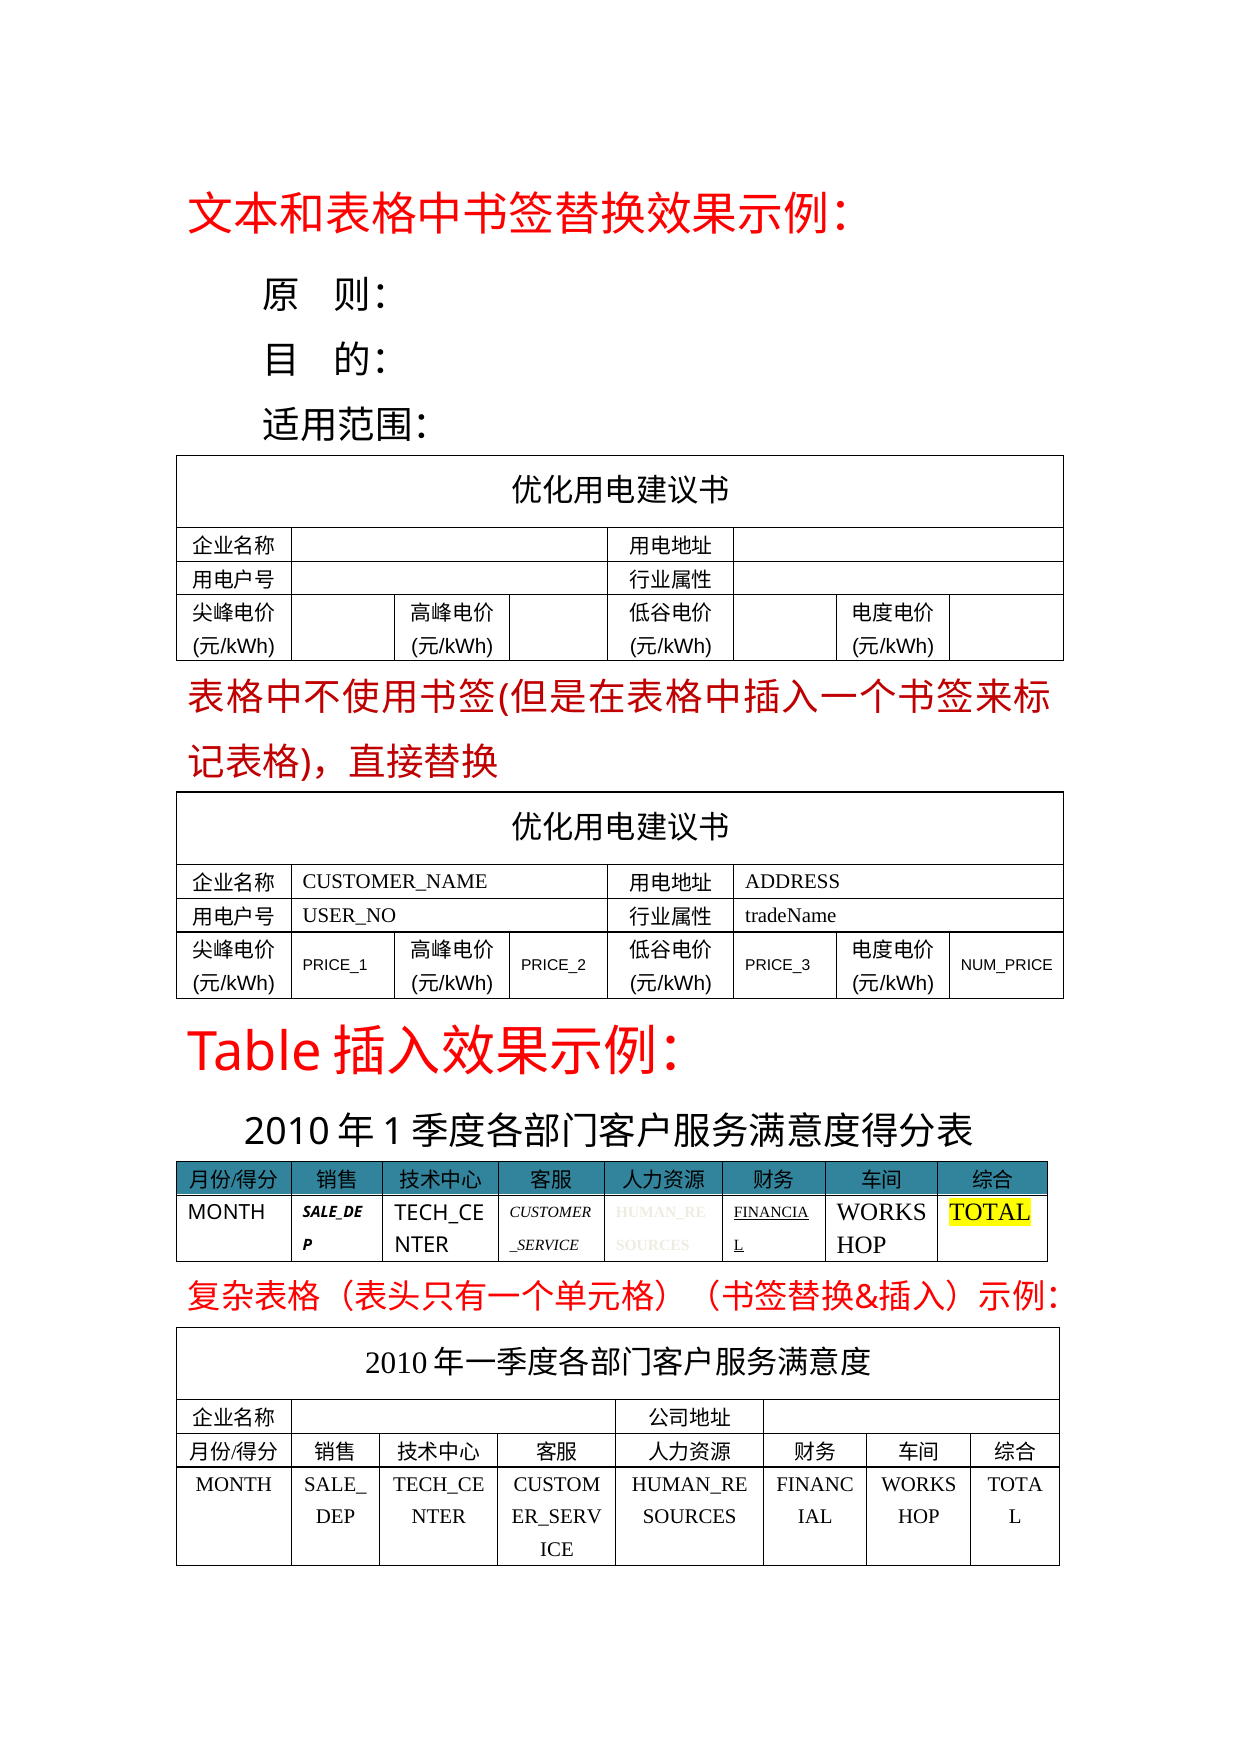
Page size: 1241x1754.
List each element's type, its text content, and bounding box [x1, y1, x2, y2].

table_cell PRICE_3 [734, 933, 836, 997]
table_cell 月份/得分 [177, 1434, 291, 1466]
table_cell 销售 [292, 1434, 379, 1466]
table_cell WORKSHOP [826, 1196, 937, 1261]
table_cell FINANCIAL [723, 1196, 825, 1261]
table_cell [510, 595, 607, 660]
table_cell [292, 1400, 615, 1433]
table_cell 客服 [498, 1434, 615, 1466]
table_cell TOTAL [971, 1468, 1059, 1565]
table_cell [292, 528, 607, 561]
table_cell 财务 [764, 1434, 866, 1466]
table_cell TECH_CENTER [383, 1196, 498, 1261]
table_cell PRICE_2 [510, 933, 607, 997]
table_header 客服 [499, 1162, 604, 1194]
table_cell CUSTOMER_SERVICE [499, 1196, 604, 1261]
table_cell 高峰电价(元/kWh) [395, 933, 509, 997]
table_cell 综合 [971, 1434, 1059, 1466]
table_cell TECH_CENTER [380, 1468, 497, 1565]
table_cell TOTAL [938, 1196, 1047, 1261]
table_cell MONTH [177, 1196, 291, 1261]
table_cell 低谷电价(元/kWh) [608, 595, 733, 660]
table_cell HUMAN_RESOURCES [616, 1468, 763, 1565]
table_cell [764, 1400, 1059, 1433]
table_header 车间 [826, 1162, 937, 1194]
text 文本和表格中书签替换效果示例： [187, 162, 1053, 259]
table_header 人力资源 [605, 1162, 722, 1194]
table_cell 车间 [867, 1434, 970, 1466]
table_cell NUM_PRICE [950, 933, 1063, 997]
text 适用范围： [187, 389, 1053, 454]
table_cell [292, 595, 394, 660]
table_cell USER_NO [292, 899, 607, 931]
table_cell 人力资源 [616, 1434, 763, 1466]
text 原 则： [187, 259, 1053, 324]
table_cell [734, 528, 1063, 561]
table_cell 行业属性 [608, 562, 733, 594]
table_cell FINANCIAL [764, 1468, 866, 1565]
table_cell 高峰电价(元/kWh) [395, 595, 509, 660]
table_header 优化用电建议书 [177, 456, 1063, 527]
text 目 的： [187, 324, 1053, 389]
table_cell 技术中心 [380, 1434, 497, 1466]
table_cell PRICE_1 [292, 933, 394, 997]
table_cell 尖峰电价(元/kWh) [177, 933, 291, 997]
table_cell [292, 562, 607, 594]
table_cell 电度电价(元/kWh) [837, 595, 949, 660]
table_cell CUSTOMER_SERVICE [498, 1468, 615, 1565]
table_cell ADDRESS [734, 865, 1063, 898]
table_cell SALE_DEP [292, 1468, 379, 1565]
table_cell SALE_DEP [292, 1196, 382, 1261]
table_cell 电度电价(元/kWh) [837, 933, 949, 997]
table_header 销售 [292, 1162, 382, 1194]
text Table插入效果示例： [187, 999, 1053, 1096]
table_cell 用电地址 [608, 528, 733, 561]
table_cell 低谷电价(元/kWh) [608, 933, 733, 997]
table_header 综合 [938, 1162, 1047, 1194]
table_cell [950, 595, 1063, 660]
table_cell 用电地址 [608, 865, 733, 898]
table_cell 公司地址 [616, 1400, 763, 1433]
text 复杂表格（表头只有一个单元格）（书签替换&插入）示例： [187, 1262, 1053, 1327]
table_header 技术中心 [383, 1162, 498, 1194]
table_cell MONTH [177, 1468, 291, 1565]
table_cell WORKSHOP [867, 1468, 970, 1565]
table_cell 企业名称 [177, 865, 291, 898]
table_header 月份/得分 [177, 1162, 291, 1194]
table_cell 用电户号 [177, 562, 291, 594]
table_cell 尖峰电价(元/kWh) [177, 595, 291, 660]
table_header 财务 [723, 1162, 825, 1194]
table_cell tradeName [734, 899, 1063, 931]
table_cell 用电户号 [177, 899, 291, 931]
table_cell HUMAN_RESOURCES [605, 1196, 722, 1261]
table_header 优化用电建议书 [177, 793, 1063, 864]
table_cell [734, 562, 1063, 594]
table_cell CUSTOMER_NAME [292, 865, 607, 898]
table_cell 企业名称 [177, 528, 291, 561]
text 表格中不使用书签(但是在表格中插入一个书签来标记表格)，直接替换 [187, 661, 1053, 791]
text 2010年1季度各部门客户服务满意度得分表 [187, 1096, 1053, 1161]
table_cell 企业名称 [177, 1400, 291, 1433]
table_cell [734, 595, 836, 660]
table_cell 行业属性 [608, 899, 733, 931]
table_header 2010年一季度各部门客户服务满意度 [177, 1328, 1059, 1399]
